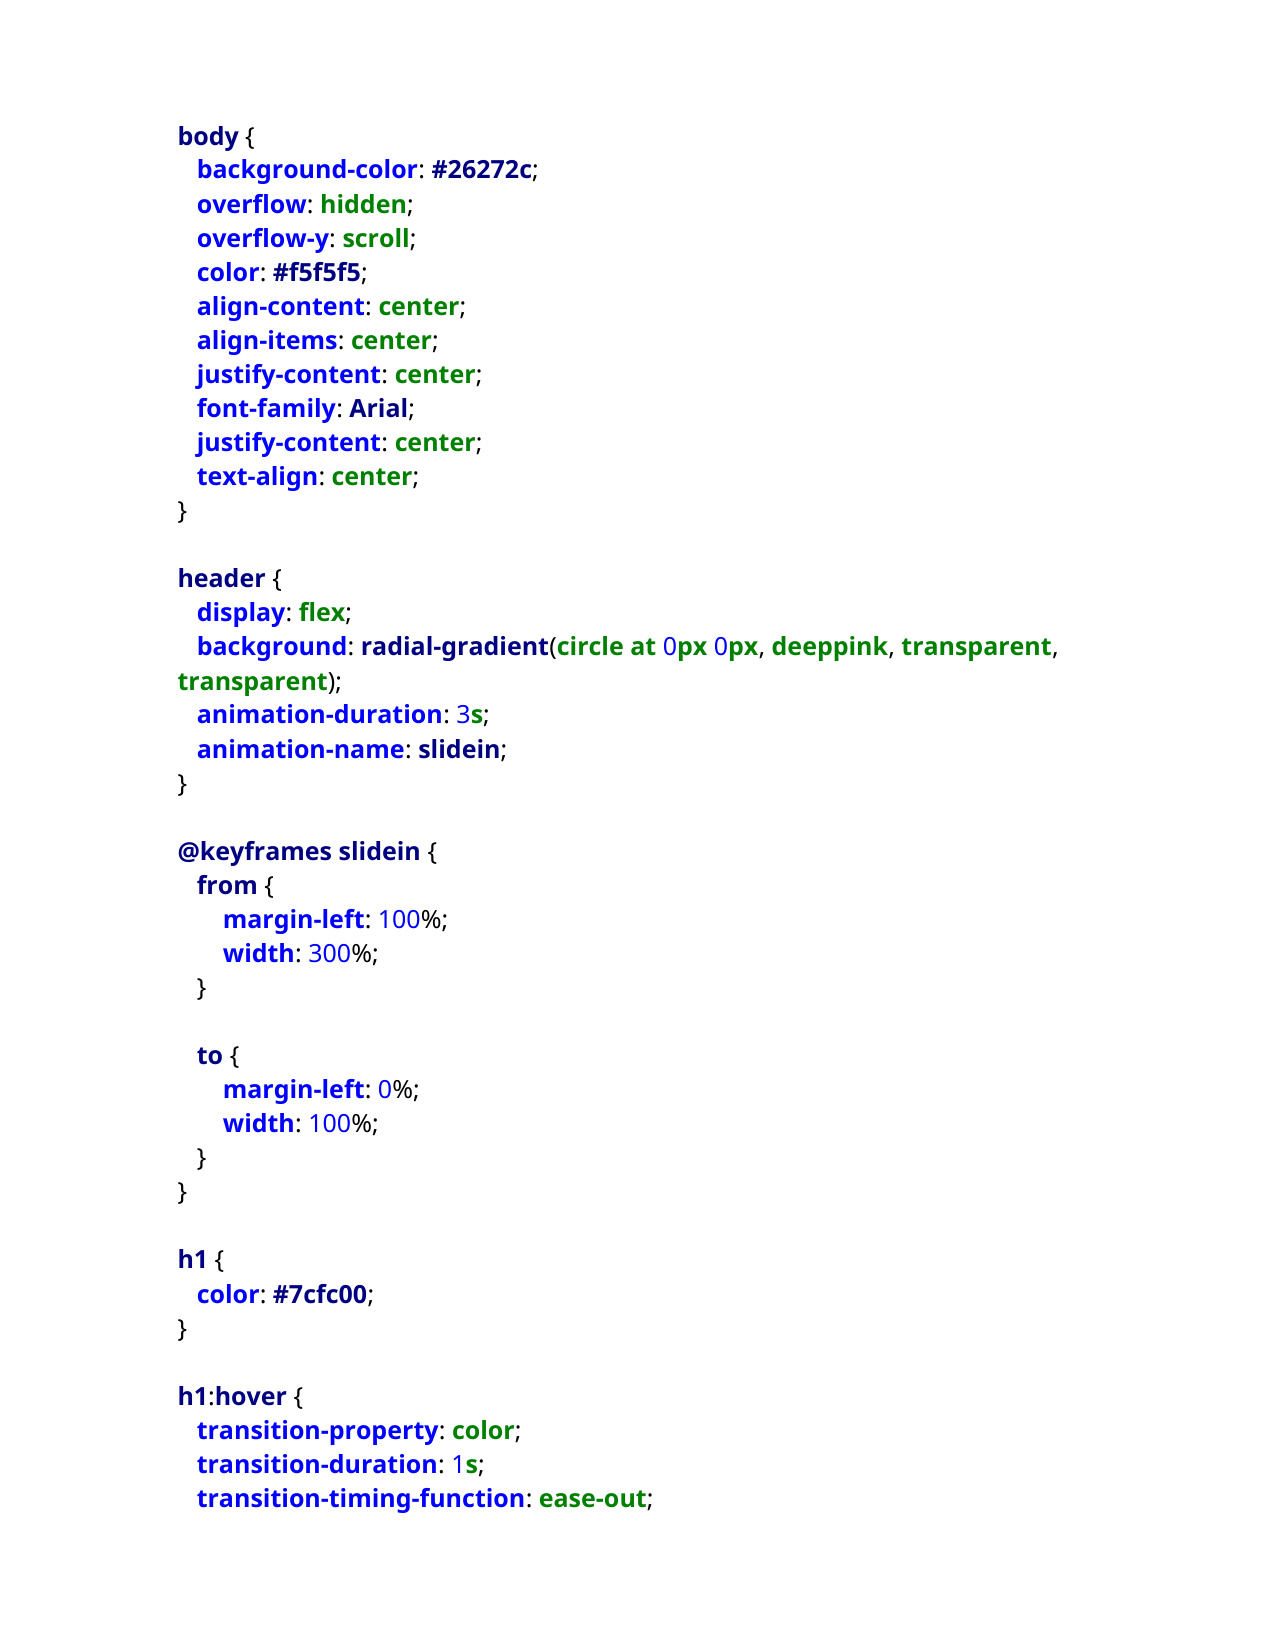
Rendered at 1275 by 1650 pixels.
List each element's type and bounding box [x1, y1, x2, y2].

text [177, 118, 1186, 1515]
